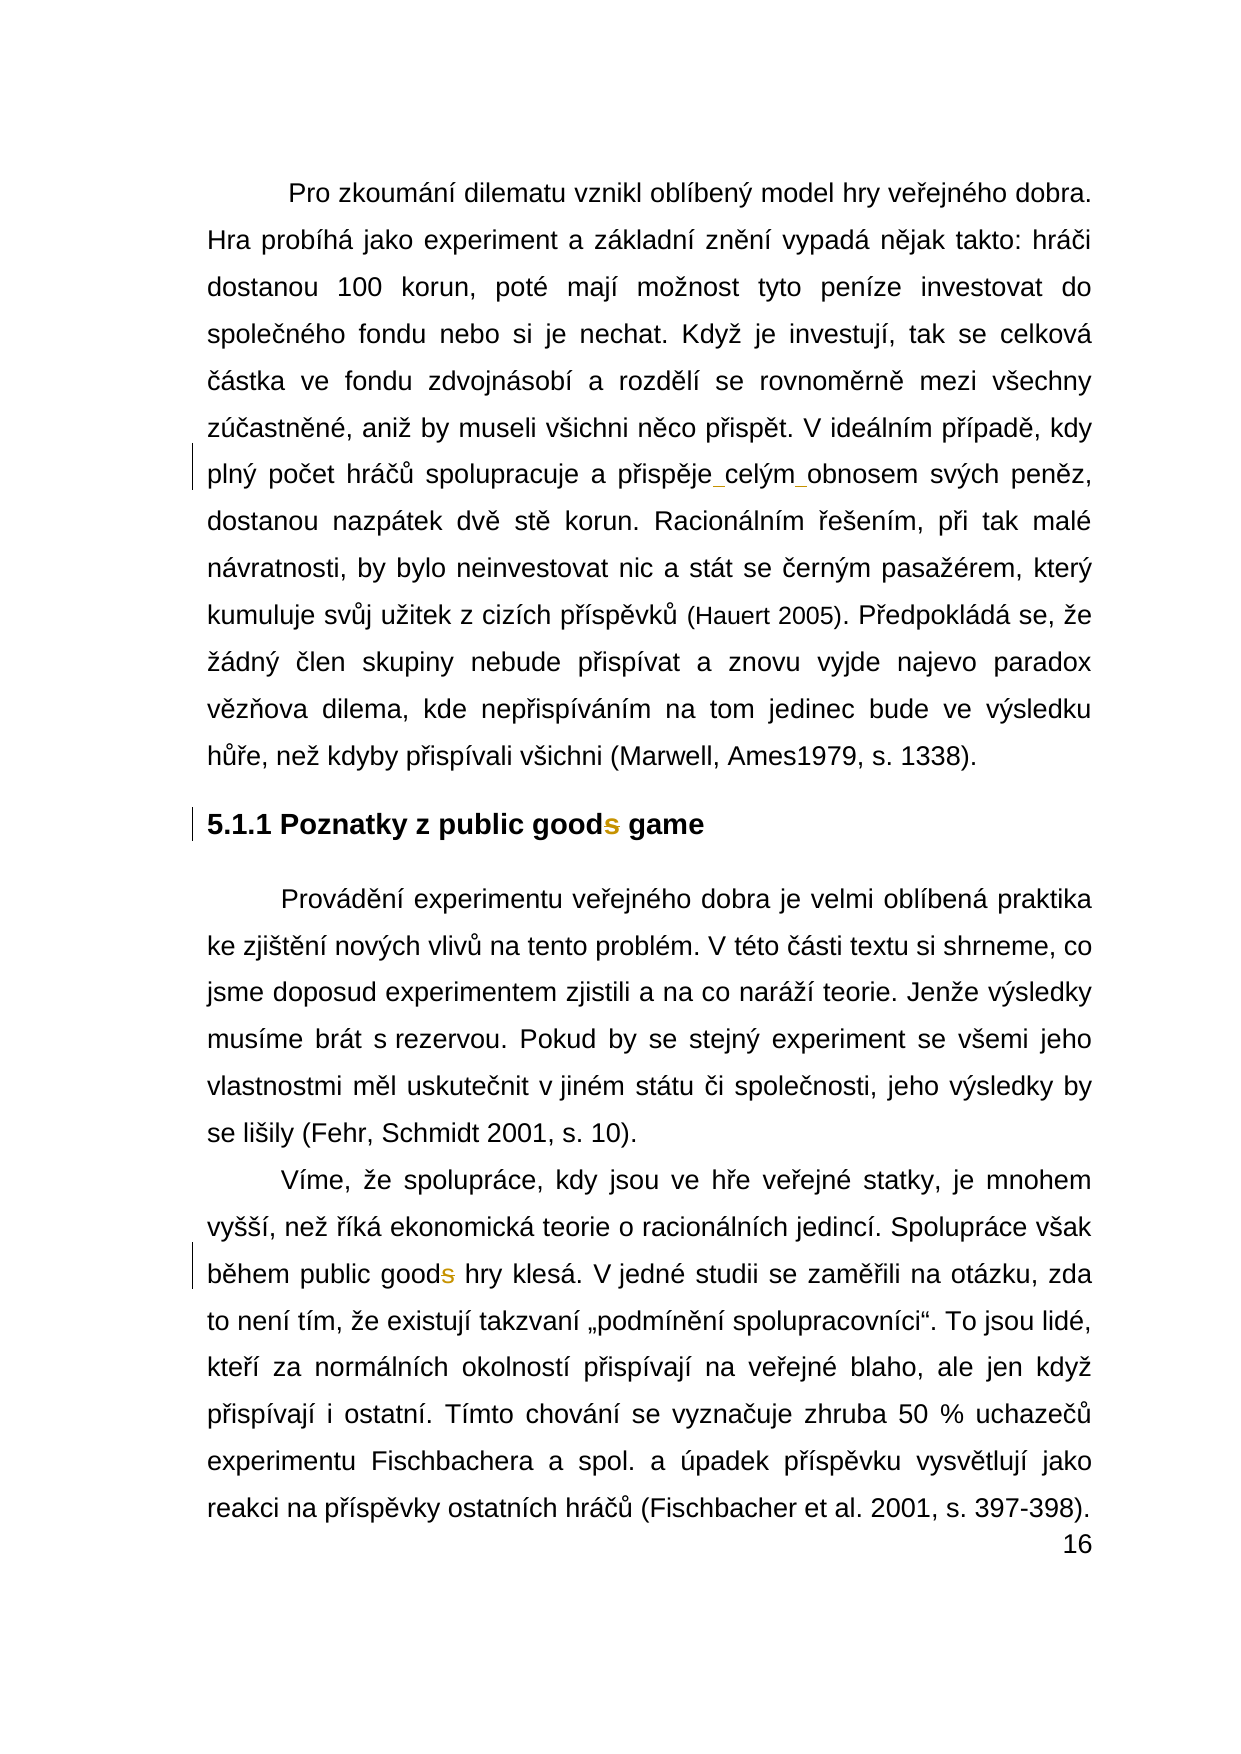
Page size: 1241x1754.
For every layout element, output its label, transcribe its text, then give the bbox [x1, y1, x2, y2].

text Pro zkoumání dilematu vznikl oblíbený model hry veřejného dobra. Hra probíhá jako experiment a základní znění vypadá nějak takto: hráči dostanou 100 korun, poté mají možnost tyto peníze investovat do společného fondu nebo si je nechat. Když je investují, tak se celková částka ve fondu zdvojnásobí a rozdělí se rovnoměrně mezi všechny zúčastněné, aniž by museli všichni něco přispět. V ideálním případě, kdy plný počet hráčů spolupracuje a přispějecelýmobnosem svých peněz, dostanou nazpátek dvě stě korun. Racionálním řešením, při tak malé návratnosti, by bylo neinvestovat nic a stát se černým pasažérem, který kumuluje svůj užitek z cizích příspěvků (Hauert 2005). Předpokládá se, že žádný člen skupiny nebude přispívat a znovu vyjde najevo paradox vězňova dilema, kde nepřispíváním na tom jedinec bude ve výsledku hůře, než kdyby přispívali všichni (Marwell, Ames1979, s. 1338). [207, 177, 1092, 771]
text Provádění experimentu veřejného dobra je velmi oblíbená praktika ke zjištění nových vlivů na tento problém. V této části textu si shrneme, co jsme doposud experimentem zjistili a na co naráží teorie. Jenže výsledky musíme brát s rezervou. Pokud by se stejný experiment se všemi jeho vlastnostmi měl uskutečnit v jiném státu či společnosti, jeho výsledky by se lišily (Fehr, Schmidt 2001, s. 10). [207, 883, 1092, 1148]
text Víme, že spolupráce, kdy jsou ve hře veřejné statky, je mnohem vyšší, než říká ekonomická teorie o racionálních jedincí. Spolupráce však během public good hry klesá. V jedné studii se zaměřili na otázku, zda to není tím, že existují takzvaní „podmínění spolupracovníci“. To jsou lidé, kteří za normálních okolností přispívají na veřejné blaho, ale jen když přispívají i ostatní. Tímto chování se vyznačuje zhruba 50 % uchazečů experimentu Fischbachera a spol. a úpadek příspěvku vysvětlují jako reakci na příspěvky ostatních hráčů (Fischbacher et al. 2001, s. 397-398). [207, 1164, 1092, 1523]
subtitle 5.1.1 Poznatky z public good game [207, 807, 1092, 841]
